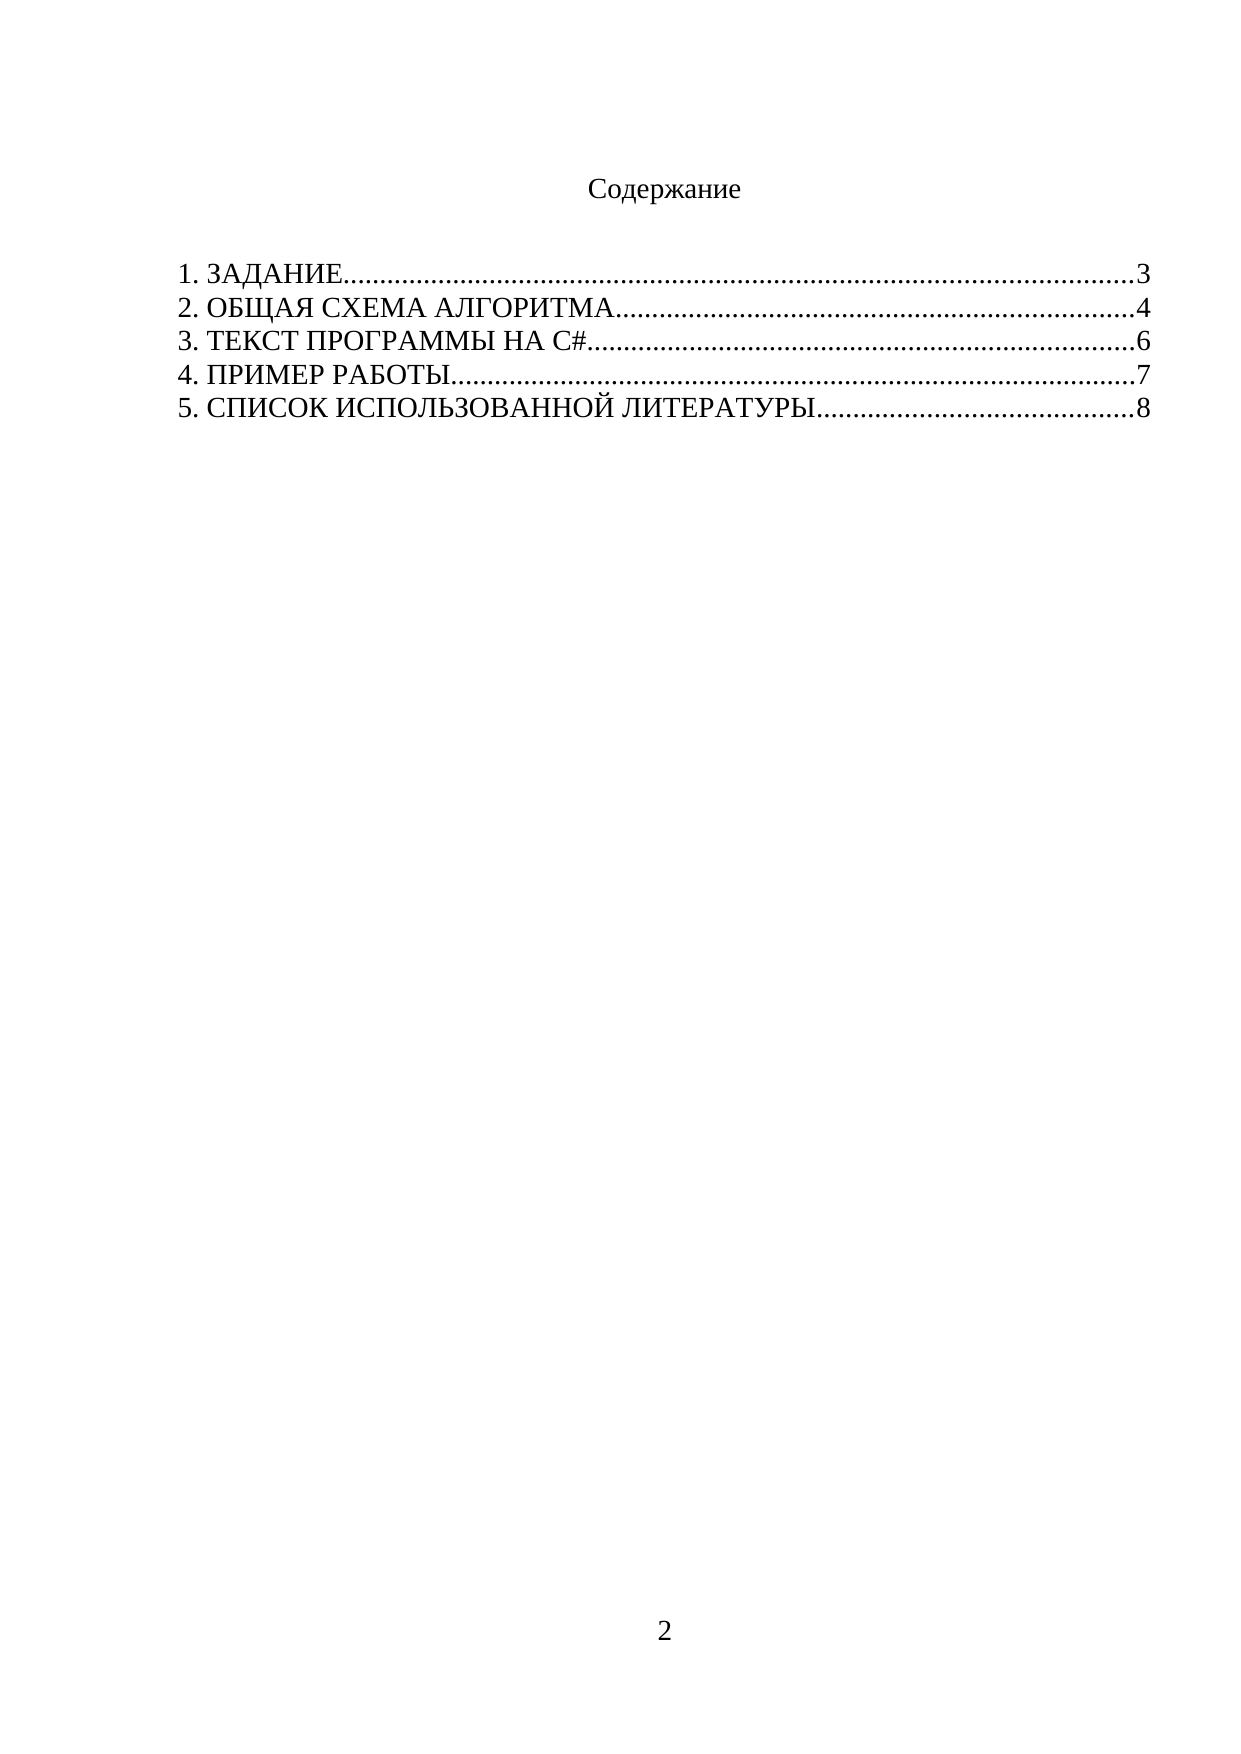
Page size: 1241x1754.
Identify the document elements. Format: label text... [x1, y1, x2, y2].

text 1. ЗАДАНИЕ 3 [177, 256, 1152, 290]
text 2. ОБЩАЯ СХЕМА АЛГОРИТМА 4 [177, 290, 1152, 323]
text 4. ПРИМЕР РАБОТЫ 7 [177, 357, 1152, 391]
text Содержание [177, 171, 1152, 204]
text 5. СПИСОК ИСПОЛЬЗОВАННОЙ ЛИТЕРАТУРЫ 8 [177, 391, 1152, 424]
text 3. ТЕКСТ ПРОГРАММЫ НА C# 6 [177, 323, 1152, 357]
